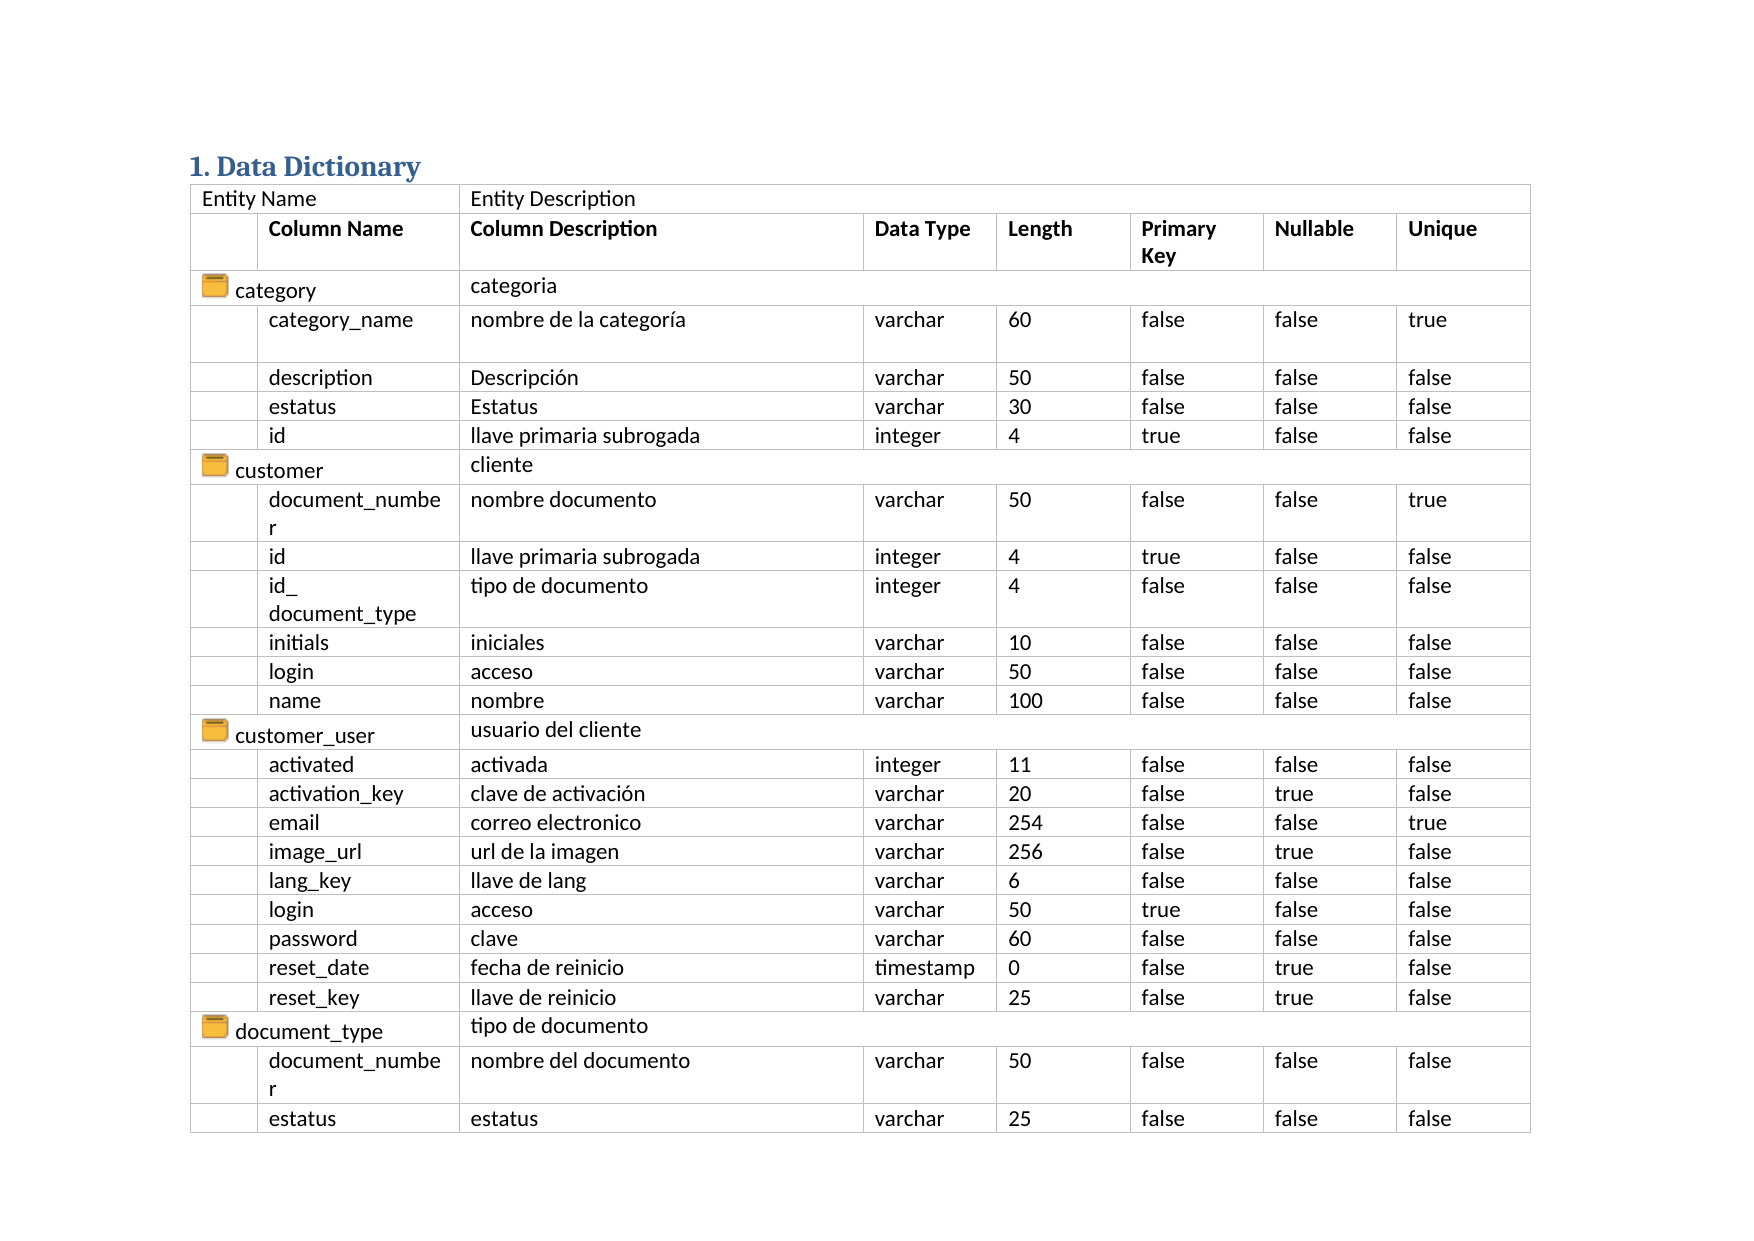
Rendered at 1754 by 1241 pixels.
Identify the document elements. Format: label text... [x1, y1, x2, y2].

table_cell false [1397, 542, 1530, 570]
table_cell estatus [258, 392, 459, 420]
table_cell false [1264, 421, 1396, 449]
table_cell false [1131, 392, 1263, 420]
table_cell 60 [997, 925, 1130, 952]
table_cell [191, 421, 257, 449]
table_cell varchar [864, 392, 996, 420]
table_cell name [258, 686, 459, 714]
table_cell false [1397, 837, 1530, 865]
table_cell customer_user [191, 715, 459, 749]
table_cell true [1397, 485, 1530, 541]
table_cell acceso [460, 657, 863, 685]
table_cell url de la imagen [460, 837, 863, 865]
table_cell varchar [864, 657, 996, 685]
table_cell tipo de documento [460, 571, 863, 627]
table_cell [191, 363, 257, 391]
table_cell false [1397, 1047, 1530, 1103]
table_cell 0 [997, 954, 1130, 982]
table_cell varchar [864, 485, 996, 541]
table_cell varchar [864, 808, 996, 836]
table_cell varchar [864, 628, 996, 656]
table_cell false [1397, 363, 1530, 391]
table_cell [191, 750, 257, 778]
table_cell false [1264, 628, 1396, 656]
table_cell 25 [997, 983, 1130, 1011]
table_cell 25 [997, 1104, 1130, 1132]
table_cell 50 [997, 657, 1130, 685]
table_cell login [258, 895, 459, 923]
table_cell [191, 628, 257, 656]
table_cell timestamp [864, 954, 996, 982]
table_cell false [1131, 628, 1263, 656]
table_cell [191, 808, 257, 836]
table_cell document_type [191, 1012, 459, 1046]
table_cell false [1264, 363, 1396, 391]
table_cell activada [460, 750, 863, 778]
table_cell fecha de reinicio [460, 954, 863, 982]
subtitle 1. Data Dictionary [190, 150, 1549, 183]
table_cell [191, 954, 257, 982]
table_cell false [1264, 1047, 1396, 1103]
table_cell false [1397, 895, 1530, 923]
table_cell [191, 925, 257, 952]
table_cell llave primaria subrogada [460, 542, 863, 570]
table_cell activation_key [258, 779, 459, 807]
table_cell 4 [997, 542, 1130, 570]
table_cell [191, 392, 257, 420]
table_cell true [1131, 542, 1263, 570]
table_cell false [1264, 895, 1396, 923]
table_cell clave [460, 925, 863, 952]
table_cell true [1397, 306, 1530, 362]
table_cell varchar [864, 983, 996, 1011]
table_cell false [1131, 750, 1263, 778]
table_cell initials [258, 628, 459, 656]
table_cell nombre [460, 686, 863, 714]
table_cell llave de lang [460, 866, 863, 894]
table_cell customer [191, 450, 459, 484]
table_cell [191, 779, 257, 807]
table_cell false [1131, 779, 1263, 807]
table_cell description [258, 363, 459, 391]
table_cell false [1131, 686, 1263, 714]
table_header Entity Description [460, 185, 1530, 213]
table_cell varchar [864, 686, 996, 714]
table_cell true [1264, 837, 1396, 865]
table_cell categoria [460, 271, 1530, 304]
table_cell 4 [997, 571, 1130, 627]
table_cell Column Description [460, 214, 863, 270]
table_cell [191, 686, 257, 714]
table_cell varchar [864, 837, 996, 865]
table_cell false [1264, 1104, 1396, 1132]
table_cell false [1264, 485, 1396, 541]
table_cell false [1264, 686, 1396, 714]
picture [201, 1012, 230, 1040]
table_header Entity Name [191, 185, 459, 213]
table_cell false [1264, 542, 1396, 570]
table_cell true [1131, 421, 1263, 449]
table_cell 50 [997, 485, 1130, 541]
table_cell false [1264, 925, 1396, 952]
table_cell false [1397, 1104, 1530, 1132]
table_cell cliente [460, 450, 1530, 484]
table_cell integer [864, 571, 996, 627]
table_cell false [1131, 485, 1263, 541]
table_cell varchar [864, 363, 996, 391]
table_cell id [258, 421, 459, 449]
table_cell false [1131, 363, 1263, 391]
table_cell false [1131, 837, 1263, 865]
table_cell false [1264, 392, 1396, 420]
table_cell varchar [864, 779, 996, 807]
table_cell clave de activación [460, 779, 863, 807]
table_cell true [1264, 983, 1396, 1011]
table_cell [191, 1047, 257, 1103]
table_cell varchar [864, 306, 996, 362]
table_cell [191, 485, 257, 541]
table_cell Primary Key [1131, 214, 1263, 270]
table_cell 6 [997, 866, 1130, 894]
table_cell document_number [258, 485, 459, 541]
table_cell false [1264, 306, 1396, 362]
table_cell llave de reinicio [460, 983, 863, 1011]
table_cell nombre documento [460, 485, 863, 541]
table_cell false [1264, 866, 1396, 894]
table_cell false [1397, 628, 1530, 656]
table_cell false [1397, 779, 1530, 807]
table_cell false [1264, 750, 1396, 778]
table_cell false [1397, 983, 1530, 1011]
table_cell varchar [864, 1104, 996, 1132]
table_cell true [1131, 895, 1263, 923]
picture [201, 271, 230, 299]
table_cell Column Name [258, 214, 459, 270]
table_cell 4 [997, 421, 1130, 449]
table_cell [191, 571, 257, 627]
table_cell Nullable [1264, 214, 1396, 270]
table_cell integer [864, 421, 996, 449]
table_cell 10 [997, 628, 1130, 656]
table_cell varchar [864, 925, 996, 952]
table_cell false [1264, 808, 1396, 836]
table_cell Unique [1397, 214, 1530, 270]
table_cell false [1131, 657, 1263, 685]
table_cell false [1131, 925, 1263, 952]
table_cell 254 [997, 808, 1130, 836]
table_cell false [1397, 925, 1530, 952]
picture [201, 451, 230, 478]
table_cell varchar [864, 866, 996, 894]
picture [201, 716, 230, 744]
table_cell category_name [258, 306, 459, 362]
table_cell nombre de la categoría [460, 306, 863, 362]
table_cell false [1264, 571, 1396, 627]
table_cell false [1131, 1047, 1263, 1103]
table_cell document_number [258, 1047, 459, 1103]
table_cell false [1131, 1104, 1263, 1132]
table_cell false [1131, 306, 1263, 362]
table_cell iniciales [460, 628, 863, 656]
table_cell correo electronico [460, 808, 863, 836]
table_cell [191, 837, 257, 865]
table_cell false [1397, 686, 1530, 714]
table_cell [191, 895, 257, 923]
table_cell [191, 214, 257, 270]
table_cell Length [997, 214, 1130, 270]
table_cell true [1397, 808, 1530, 836]
table_cell varchar [864, 895, 996, 923]
table_cell category [191, 271, 459, 304]
table_cell Data Type [864, 214, 996, 270]
table_cell login [258, 657, 459, 685]
table_cell false [1397, 657, 1530, 685]
table_cell 11 [997, 750, 1130, 778]
table_cell varchar [864, 1047, 996, 1103]
table_cell email [258, 808, 459, 836]
table_cell activated [258, 750, 459, 778]
table_cell reset_key [258, 983, 459, 1011]
table_cell id_ document_type [258, 571, 459, 627]
table_cell [191, 657, 257, 685]
table_cell reset_date [258, 954, 459, 982]
table_cell false [1397, 954, 1530, 982]
table_cell nombre del documento [460, 1047, 863, 1103]
table_cell [191, 306, 257, 362]
table_cell Estatus [460, 392, 863, 420]
table_cell false [1131, 954, 1263, 982]
table_cell [191, 542, 257, 570]
table_cell image_url [258, 837, 459, 865]
table_cell id [258, 542, 459, 570]
table_cell [191, 1104, 257, 1132]
table_cell [191, 866, 257, 894]
table_cell integer [864, 750, 996, 778]
table_cell estatus [258, 1104, 459, 1132]
table_cell false [1264, 657, 1396, 685]
table_cell false [1397, 571, 1530, 627]
table_cell false [1131, 983, 1263, 1011]
table_cell estatus [460, 1104, 863, 1132]
table_cell llave primaria subrogada [460, 421, 863, 449]
table_cell 100 [997, 686, 1130, 714]
table_cell 30 [997, 392, 1130, 420]
table_cell true [1264, 779, 1396, 807]
table_cell password [258, 925, 459, 952]
table_cell false [1131, 866, 1263, 894]
table_cell 50 [997, 1047, 1130, 1103]
table_cell 256 [997, 837, 1130, 865]
table_cell false [1131, 808, 1263, 836]
table_cell 50 [997, 895, 1130, 923]
table_cell [191, 983, 257, 1011]
table_cell acceso [460, 895, 863, 923]
table_cell false [1397, 421, 1530, 449]
table_cell 60 [997, 306, 1130, 362]
table_cell 50 [997, 363, 1130, 391]
table_cell 20 [997, 779, 1130, 807]
table_cell integer [864, 542, 996, 570]
table_cell false [1397, 392, 1530, 420]
table_cell false [1397, 866, 1530, 894]
table_cell usuario del cliente [460, 715, 1530, 749]
table_cell false [1131, 571, 1263, 627]
table_cell tipo de documento [460, 1012, 1530, 1046]
table_cell Descripción [460, 363, 863, 391]
table_cell false [1397, 750, 1530, 778]
table_cell true [1264, 954, 1396, 982]
table_cell lang_key [258, 866, 459, 894]
